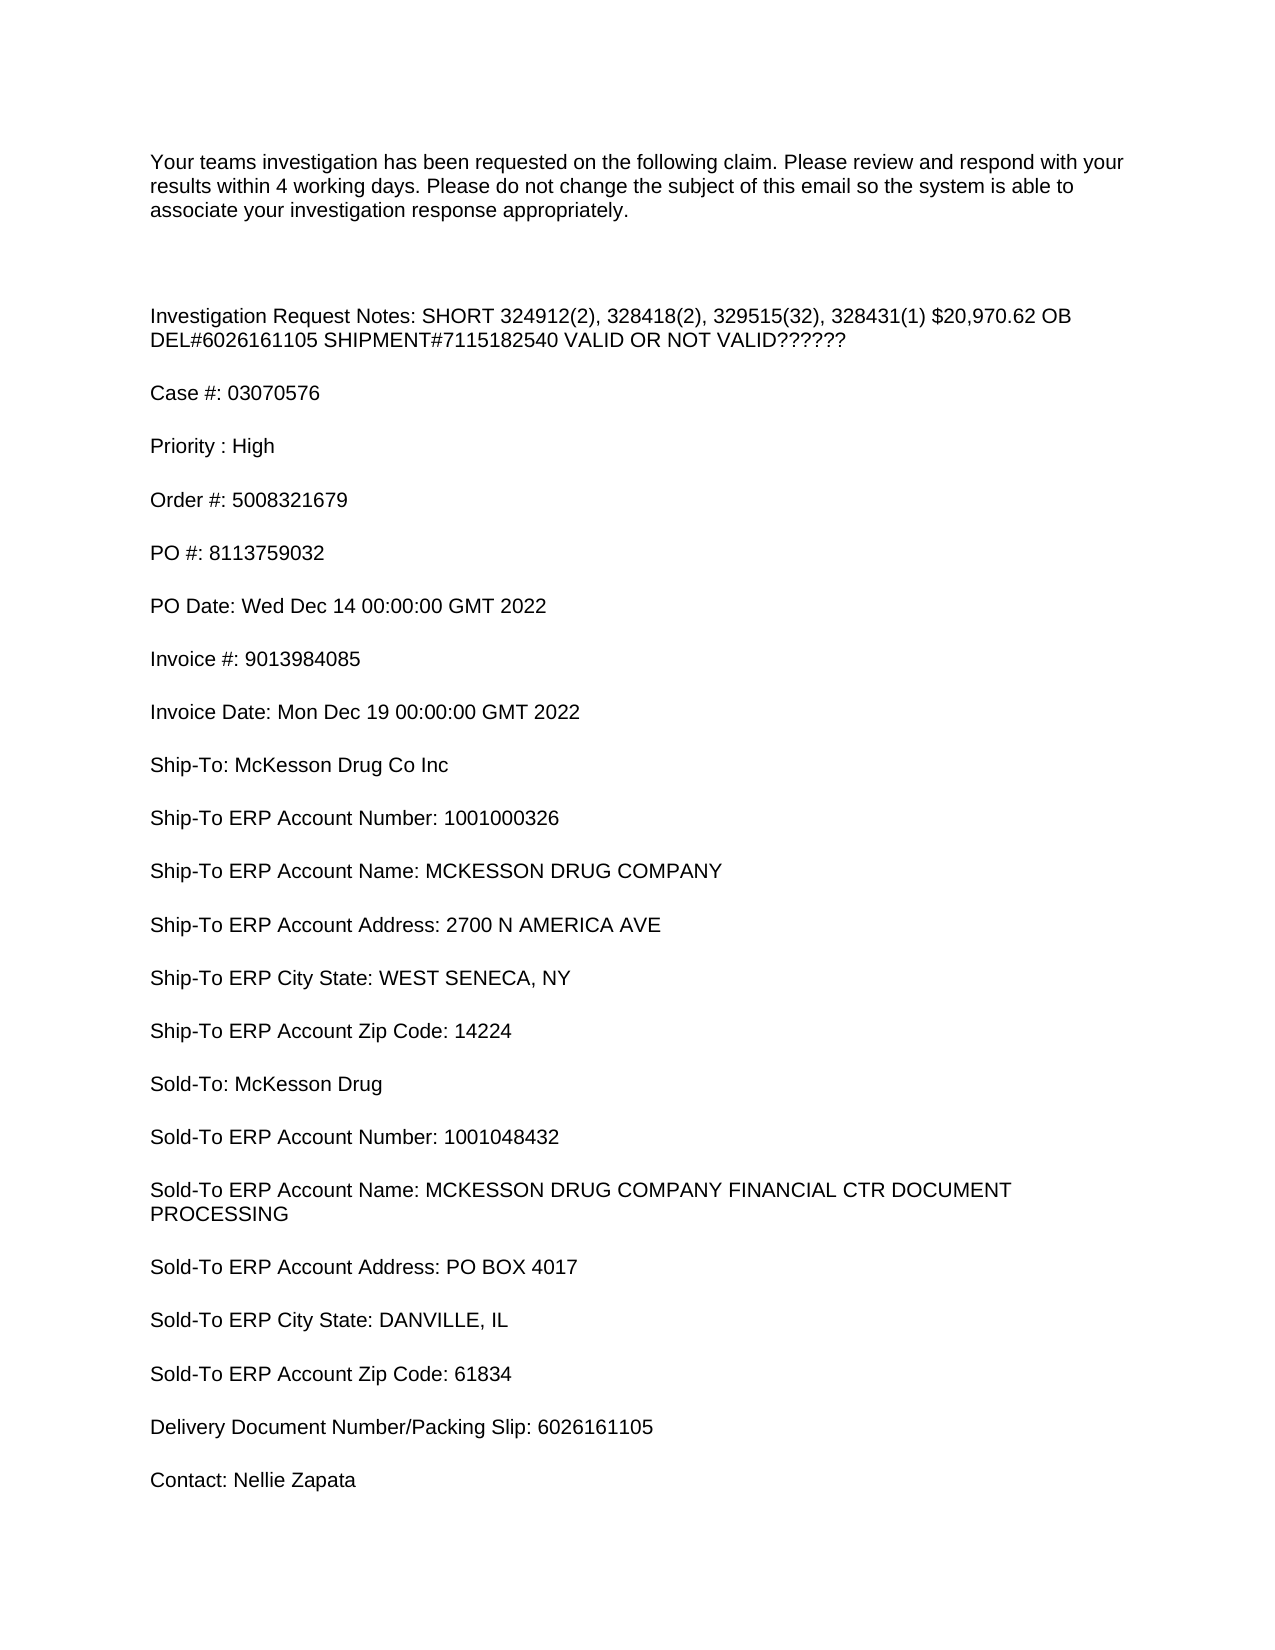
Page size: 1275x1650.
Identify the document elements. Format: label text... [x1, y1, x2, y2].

text Sold-To ERP Account Address: PO BOX 4017 [150, 1255, 1125, 1279]
text Case #: 03070576 [150, 381, 1125, 405]
text Ship-To ERP Account Name: MCKESSON DRUG COMPANY [150, 859, 1125, 883]
text Sold-To: McKesson Drug [150, 1072, 1125, 1096]
text Sold-To ERP City State: DANVILLE, IL [150, 1308, 1125, 1332]
text PO Date: Wed Dec 14 00:00:00 GMT 2022 [150, 594, 1125, 618]
text PO #: 8113759032 [150, 541, 1125, 564]
text Sold-To ERP Account Zip Code: 61834 [150, 1361, 1125, 1385]
text Investigation Request Notes: SHORT 324912(2), 328418(2), 329515(32), 328431(1) $20,970.62 OB DEL#6026161105 SHIPMENT#7115182540 VALID OR NOT VALID?????? [150, 304, 1125, 352]
text Ship-To ERP Account Zip Code: 14224 [150, 1019, 1125, 1043]
text Your teams investigation has been requested on the following claim. Please review and respond with your results within 4 working days. Please do not change the subject of this email so the system is able to associate your investigation response appropriately. [150, 150, 1125, 222]
text Sold-To ERP Account Number: 1001048432 [150, 1125, 1125, 1149]
text Delivery Document Number/Packing Slip: 6026161105 [150, 1414, 1125, 1438]
text Invoice #: 9013984085 [150, 647, 1125, 671]
text Contact: Nellie Zapata [150, 1468, 1125, 1492]
text Ship-To: McKesson Drug Co Inc [150, 753, 1125, 777]
text Priority : High [150, 434, 1125, 458]
text Sold-To ERP Account Name: MCKESSON DRUG COMPANY FINANCIAL CTR DOCUMENT PROCESSING [150, 1178, 1125, 1226]
text Ship-To ERP City State: WEST SENECA, NY [150, 966, 1125, 989]
text Ship-To ERP Account Number: 1001000326 [150, 806, 1125, 830]
text Invoice Date: Mon Dec 19 00:00:00 GMT 2022 [150, 700, 1125, 724]
text Ship-To ERP Account Address: 2700 N AMERICA AVE [150, 912, 1125, 936]
text Order #: 5008321679 [150, 487, 1125, 511]
